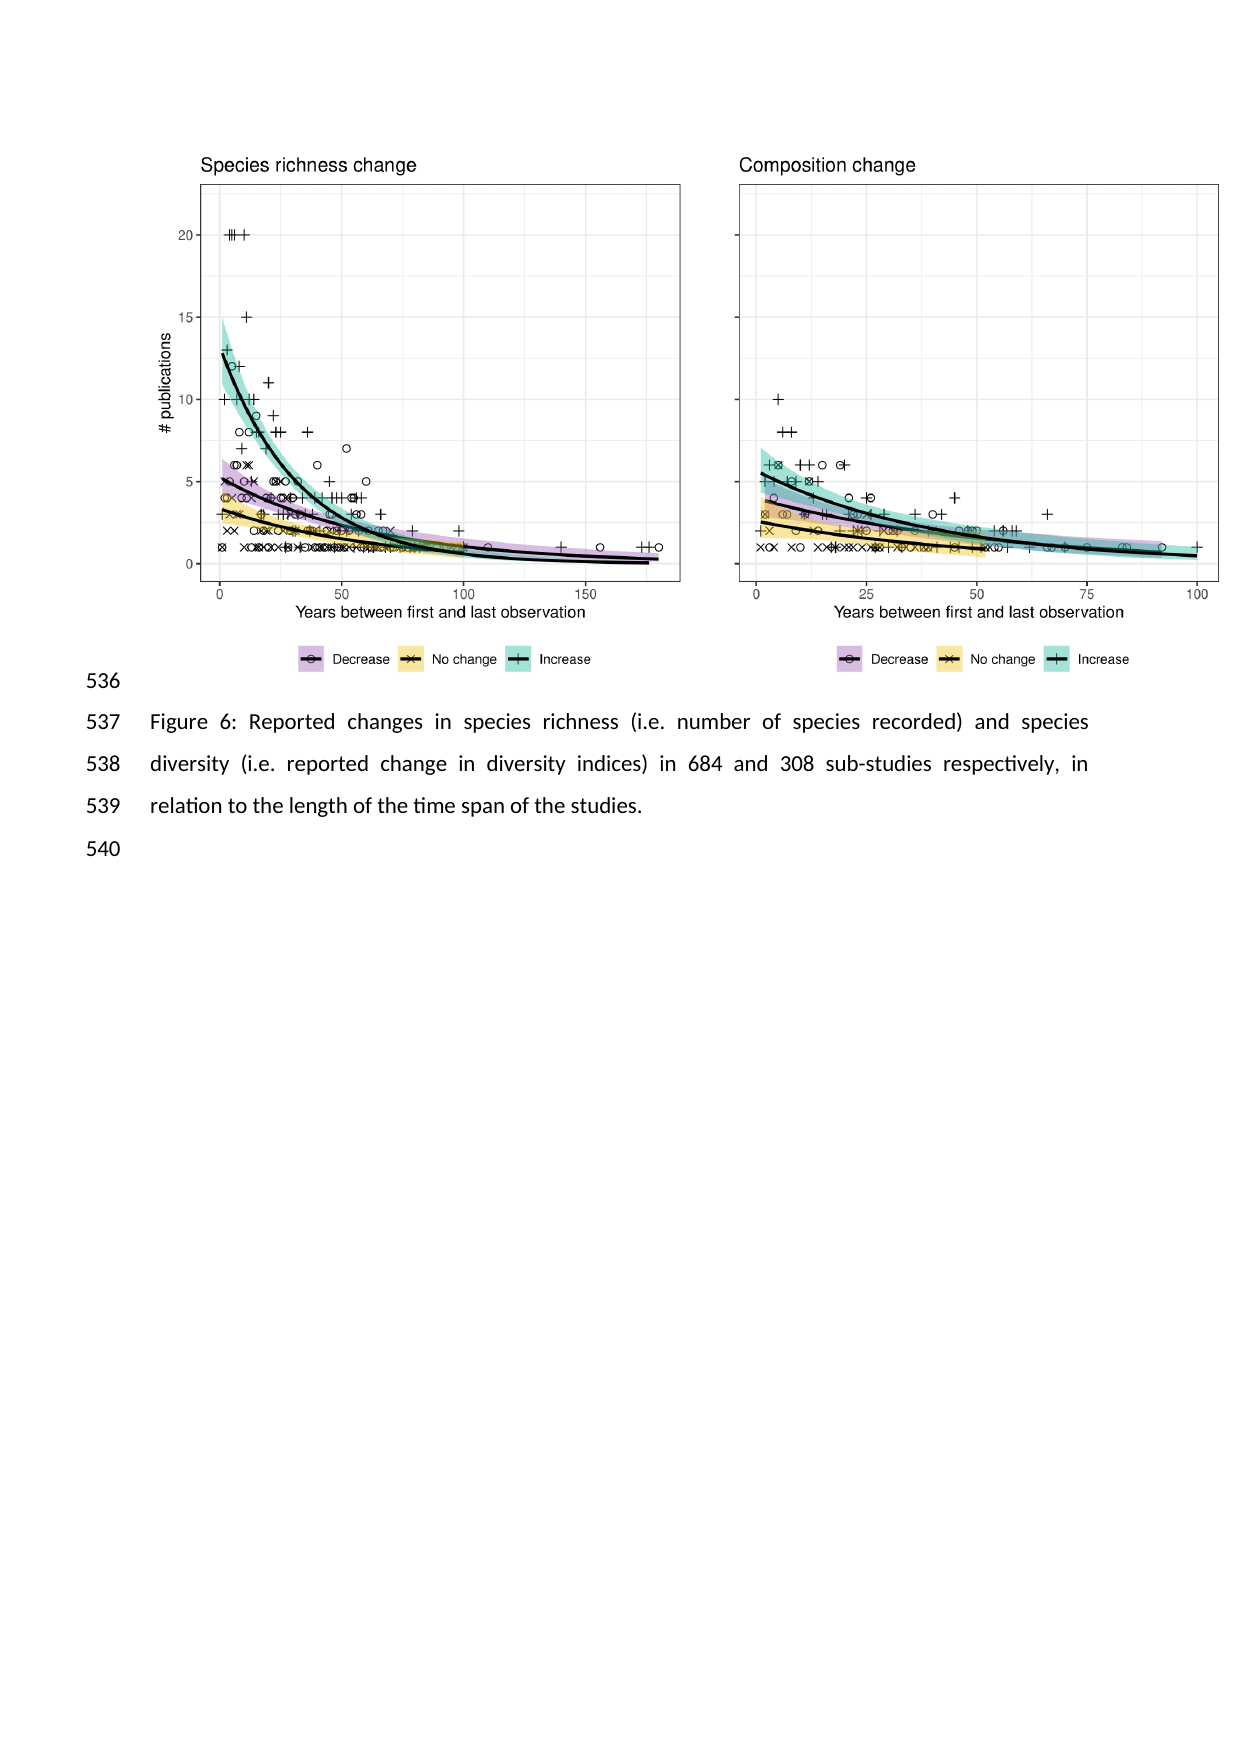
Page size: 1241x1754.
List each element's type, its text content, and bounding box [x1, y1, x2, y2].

picture [150, 150, 1227, 688]
text Figure 6: Reported changes in species richness (i.e. number of species recorded) and species diversity (i.e. reported change in diversity indices) in 684 and 308 sub-studies respectively, in relation to the length of the time span of the studies. [150, 707, 1090, 819]
